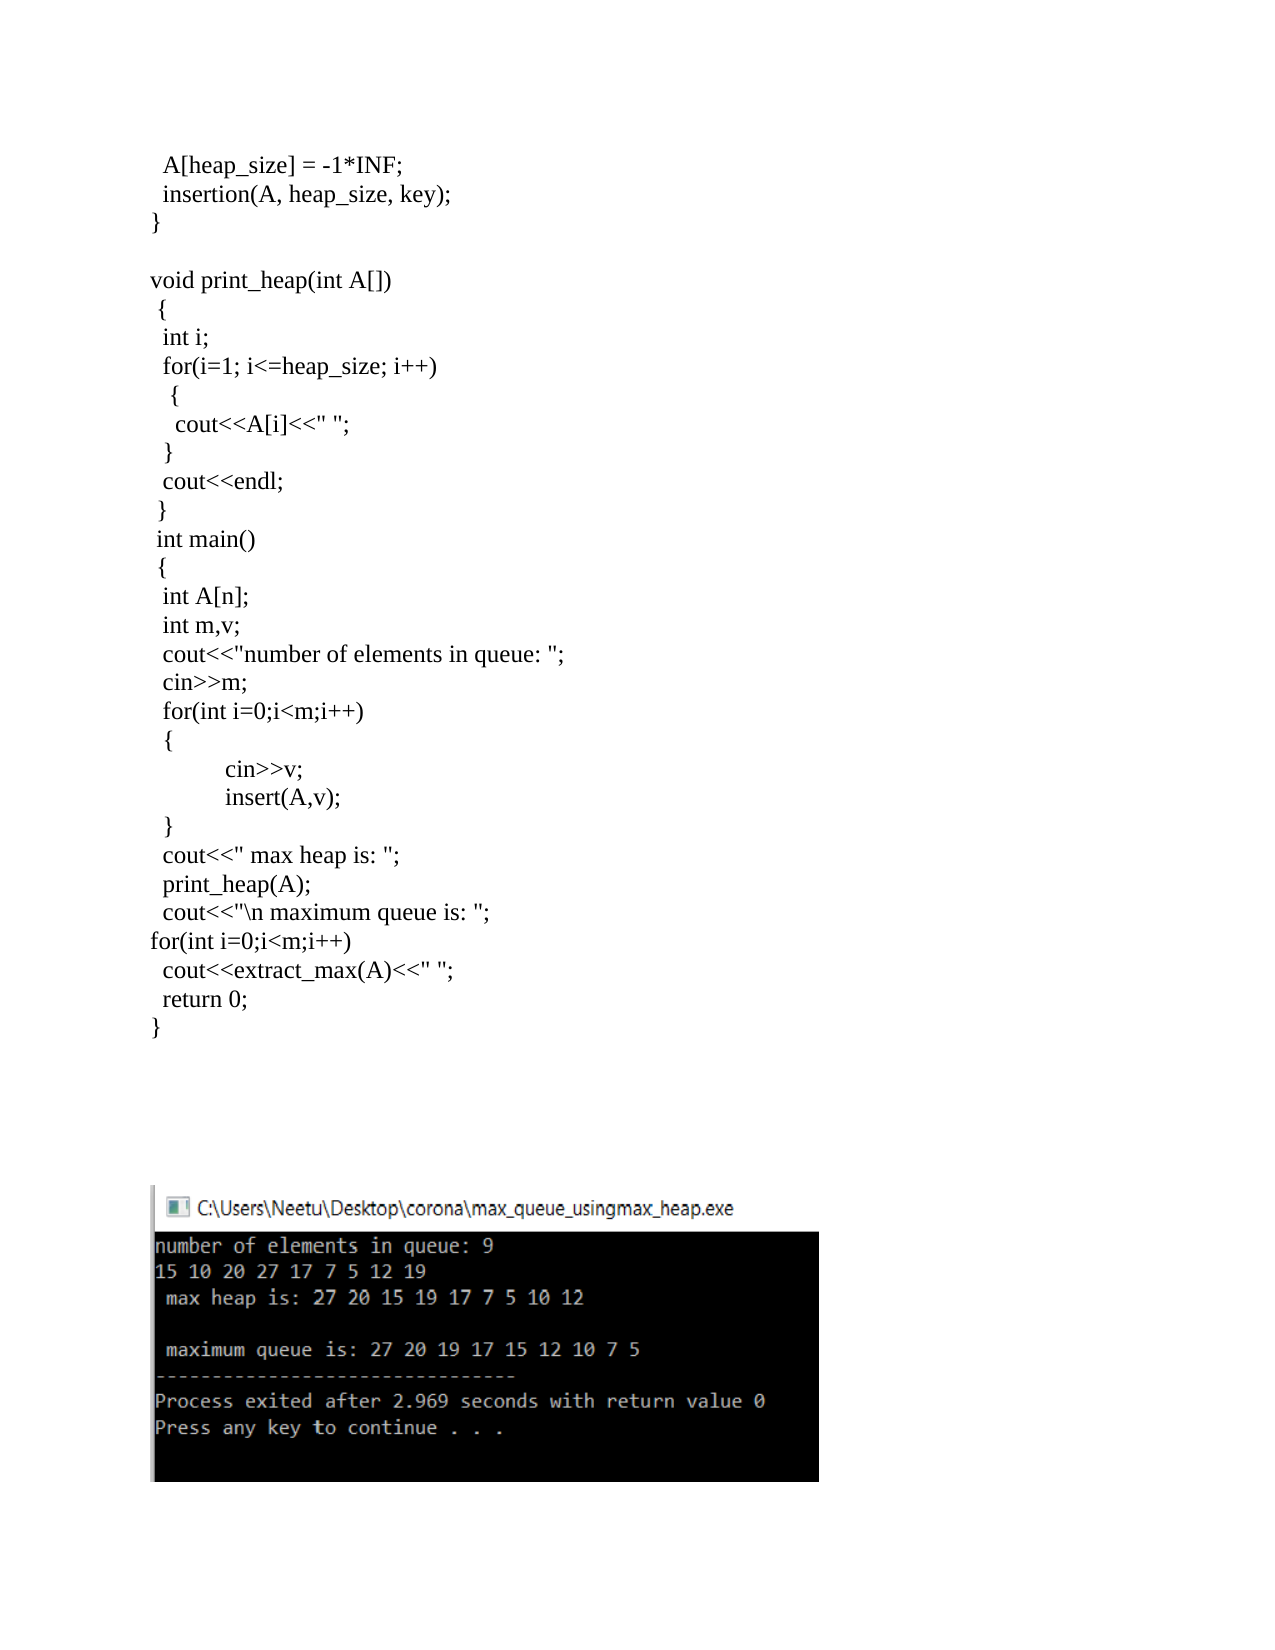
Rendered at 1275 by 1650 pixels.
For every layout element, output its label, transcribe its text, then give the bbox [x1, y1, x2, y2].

text { [150, 380, 1125, 409]
text } [150, 1012, 1125, 1041]
text } [150, 495, 1125, 524]
text for(int i=0;i<m;i++) [150, 696, 1125, 725]
text return 0; [150, 984, 1125, 1012]
text cout<<" max heap is: "; [150, 840, 1125, 869]
text int i; [150, 322, 1125, 351]
text } [150, 437, 1125, 466]
picture [150, 1185, 819, 1482]
text for(i=1; i<=heap_size; i++) [150, 351, 1125, 380]
text void print_heap(int A[]) [150, 265, 1125, 294]
text insert(A,v); [150, 782, 1125, 811]
text for(int i=0;i<m;i++) [150, 926, 1125, 955]
text cout<<A[i]<<" "; [150, 409, 1125, 437]
text int main() [150, 524, 1125, 552]
text int m,v; [150, 610, 1125, 639]
text cout<<"\n maximum queue is: "; [150, 897, 1125, 926]
text cin>>v; [150, 754, 1125, 782]
text cin>>m; [150, 667, 1125, 696]
text cout<<extract_max(A)<<" "; [150, 955, 1125, 984]
text A[heap_size] = -1*INF; [150, 150, 1125, 179]
text cout<<endl; [150, 466, 1125, 495]
text } [150, 207, 1125, 236]
text insertion(A, heap_size, key); [150, 179, 1125, 207]
text } [150, 811, 1125, 840]
text int A[n]; [150, 581, 1125, 610]
text { [150, 552, 1125, 581]
text { [150, 294, 1125, 322]
text cout<<"number of elements in queue: "; [150, 639, 1125, 667]
text { [150, 725, 1125, 754]
text print_heap(A); [150, 869, 1125, 897]
